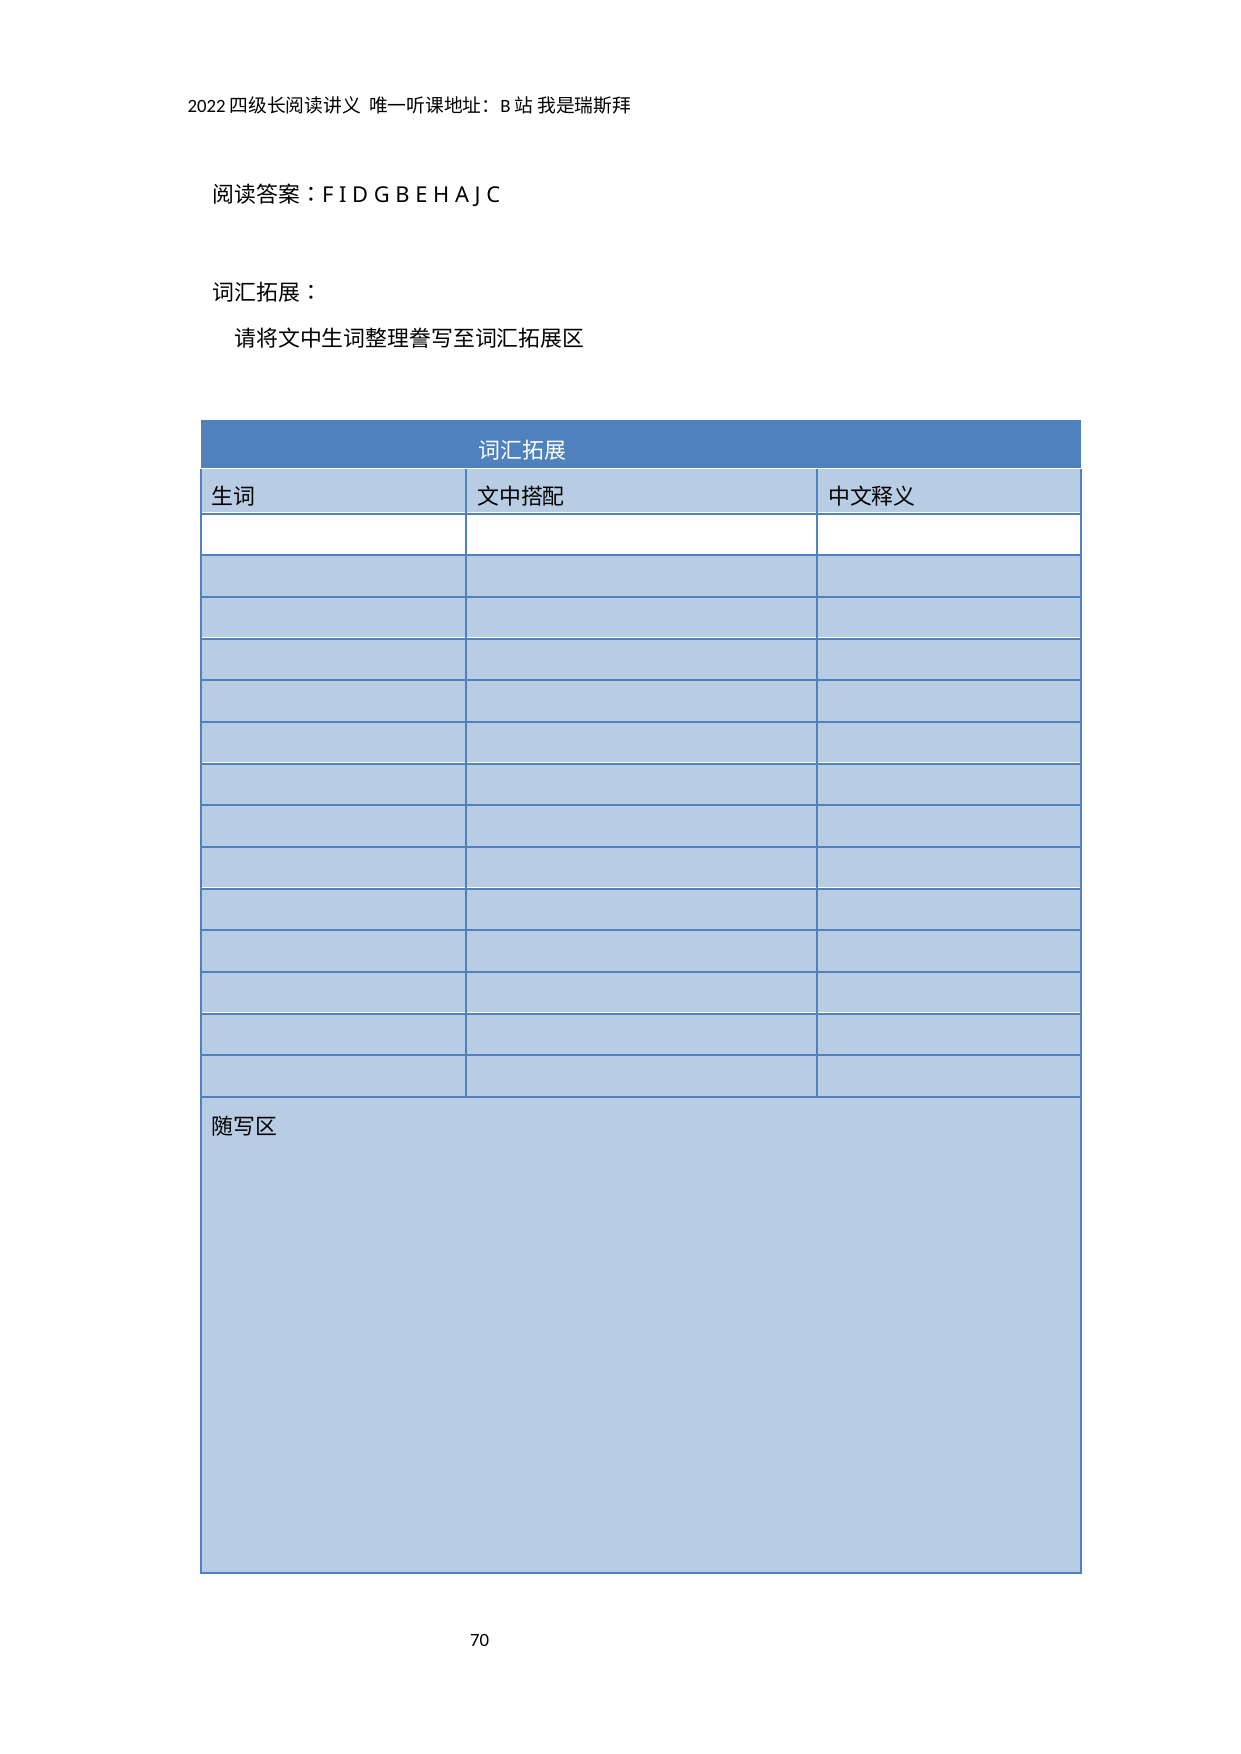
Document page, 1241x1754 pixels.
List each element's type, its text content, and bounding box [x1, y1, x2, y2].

table_cell [467, 681, 816, 721]
table_cell [818, 765, 1080, 804]
table_cell [818, 681, 1080, 721]
table_header 词汇拓展 [201, 420, 1081, 468]
table_cell [467, 848, 816, 887]
table_cell 文中搭配 [467, 469, 816, 512]
table_cell [818, 848, 1080, 887]
table_cell [818, 973, 1080, 1012]
table_cell [818, 723, 1080, 762]
text 阅读答案：F I D G B E H A J C [212, 177, 1053, 210]
table_cell [467, 556, 816, 596]
table_cell [202, 556, 465, 596]
table_cell [467, 1056, 816, 1096]
table_cell [818, 515, 1080, 554]
table_cell [467, 765, 816, 804]
table_cell [467, 598, 816, 637]
table_cell [467, 640, 816, 679]
table_cell [818, 598, 1080, 637]
table_cell [202, 515, 465, 554]
table_cell [202, 765, 465, 804]
table_cell 生词 [202, 469, 465, 512]
table_cell [202, 1056, 465, 1096]
table_cell [818, 890, 1080, 929]
table_cell [202, 973, 465, 1012]
table_cell 中文释义 [818, 469, 1080, 512]
table_cell [202, 806, 465, 846]
table_cell [467, 806, 816, 846]
table_cell [467, 890, 816, 929]
table_cell [202, 848, 465, 887]
table_cell [202, 890, 465, 929]
table_cell [818, 806, 1080, 846]
table_cell [202, 681, 465, 721]
table_cell [467, 973, 816, 1012]
table_cell [467, 1015, 816, 1054]
table_cell [202, 931, 465, 971]
text 请将文中生词整理誊写至词汇拓展区 [234, 322, 1053, 354]
table_cell [467, 515, 816, 554]
table_cell [818, 1015, 1080, 1054]
table_cell [467, 723, 816, 762]
table_cell [202, 640, 465, 679]
text 词汇拓展： [212, 275, 1053, 308]
table_cell 随写区 [202, 1098, 1080, 1572]
table_cell [818, 556, 1080, 596]
table_cell [818, 931, 1080, 971]
table_cell [818, 640, 1080, 679]
table_cell [467, 931, 816, 971]
table_cell [202, 1015, 465, 1054]
table_cell [818, 1056, 1080, 1096]
table_cell [202, 723, 465, 762]
table_cell [202, 598, 465, 637]
